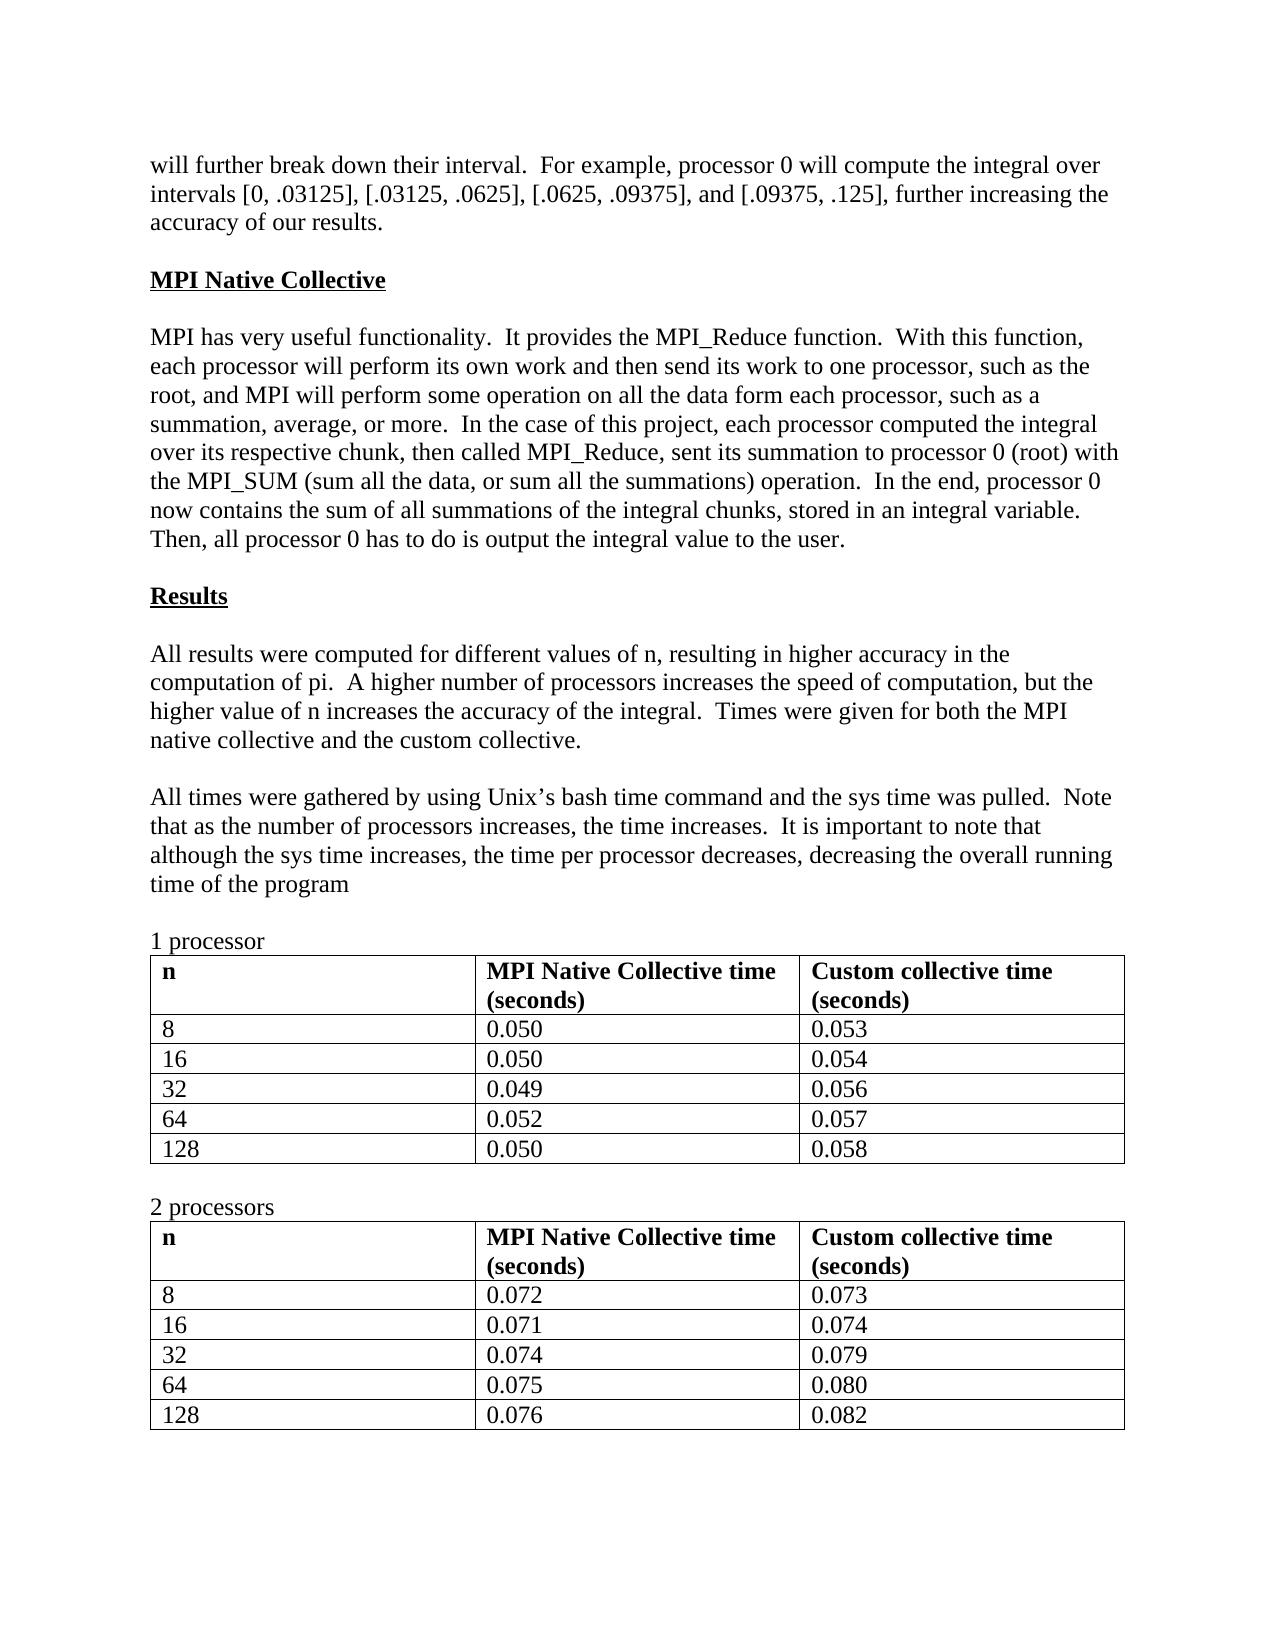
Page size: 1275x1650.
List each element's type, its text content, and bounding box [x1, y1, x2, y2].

table_cell 64 [151, 1104, 475, 1133]
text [150, 150, 1125, 236]
table_header MPI Native Collective time (seconds) [476, 1222, 799, 1279]
table_cell 0.052 [476, 1104, 799, 1133]
table_header Custom collective time (seconds) [800, 1222, 1124, 1279]
table_cell 0.074 [476, 1340, 799, 1369]
table_cell 0.050 [476, 1134, 799, 1162]
text All times were gathered by using Unix’s bash time command and the sys time was pulled. Note that as the number of processors increases, the time increases. It is important to note that although the sys time increases, the time per processor decreases, decreasing the overall running time of the program [150, 782, 1125, 897]
table_cell 16 [151, 1044, 475, 1073]
table_cell 0.050 [476, 1015, 799, 1043]
table_header n [151, 956, 475, 1013]
table_header n [151, 1222, 475, 1279]
text Results [150, 581, 1125, 610]
table_cell 0.050 [476, 1044, 799, 1073]
table_cell 128 [151, 1400, 475, 1428]
table_cell 8 [151, 1281, 475, 1309]
table_cell 0.072 [476, 1281, 799, 1309]
text MPI has very useful functionality. It provides the MPI_Reduce function. With this function, each processor will perform its own work and then send its work to one processor, such as the root, and MPI will perform some operation on all the data form each processor, such as a summation, average, or more. In the case of this project, each processor computed the integral over its respective chunk, then called MPI_Reduce, sent its summation to processor 0 (root) with the MPI_SUM (sum all the data, or sum all the summations) operation. In the end, processor 0 now contains the sum of all summations of the integral chunks, stored in an integral variable. Then, all processor 0 has to do is output the integral value to the user. [150, 322, 1125, 552]
table_cell 0.074 [800, 1310, 1124, 1339]
table_cell 0.056 [800, 1074, 1124, 1103]
table_cell 0.082 [800, 1400, 1124, 1428]
table_cell 128 [151, 1134, 475, 1162]
table_cell 0.049 [476, 1074, 799, 1103]
text 1 processor [150, 926, 1125, 955]
table_header Custom collective time (seconds) [800, 956, 1124, 1013]
table_cell 8 [151, 1015, 475, 1043]
text MPI Native Collective [150, 265, 1125, 294]
text 2 processors [150, 1192, 1125, 1221]
table_cell 0.080 [800, 1370, 1124, 1399]
table_cell 0.053 [800, 1015, 1124, 1043]
table_cell 0.071 [476, 1310, 799, 1339]
table_cell 32 [151, 1340, 475, 1369]
table_cell 0.076 [476, 1400, 799, 1428]
table_cell 64 [151, 1370, 475, 1399]
table_cell 0.054 [800, 1044, 1124, 1073]
table_header MPI Native Collective time (seconds) [476, 956, 799, 1013]
table_cell 0.058 [800, 1134, 1124, 1162]
text All results were computed for different values of n, resulting in higher accuracy in the computation of pi. A higher number of processors increases the speed of computation, but the higher value of n increases the accuracy of the integral. Times were given for both the MPI native collective and the custom collective. [150, 639, 1125, 754]
table_cell 16 [151, 1310, 475, 1339]
table_cell 32 [151, 1074, 475, 1103]
table_cell 0.079 [800, 1340, 1124, 1369]
table_cell 0.073 [800, 1281, 1124, 1309]
table_cell 0.057 [800, 1104, 1124, 1133]
table_cell 0.075 [476, 1370, 799, 1399]
